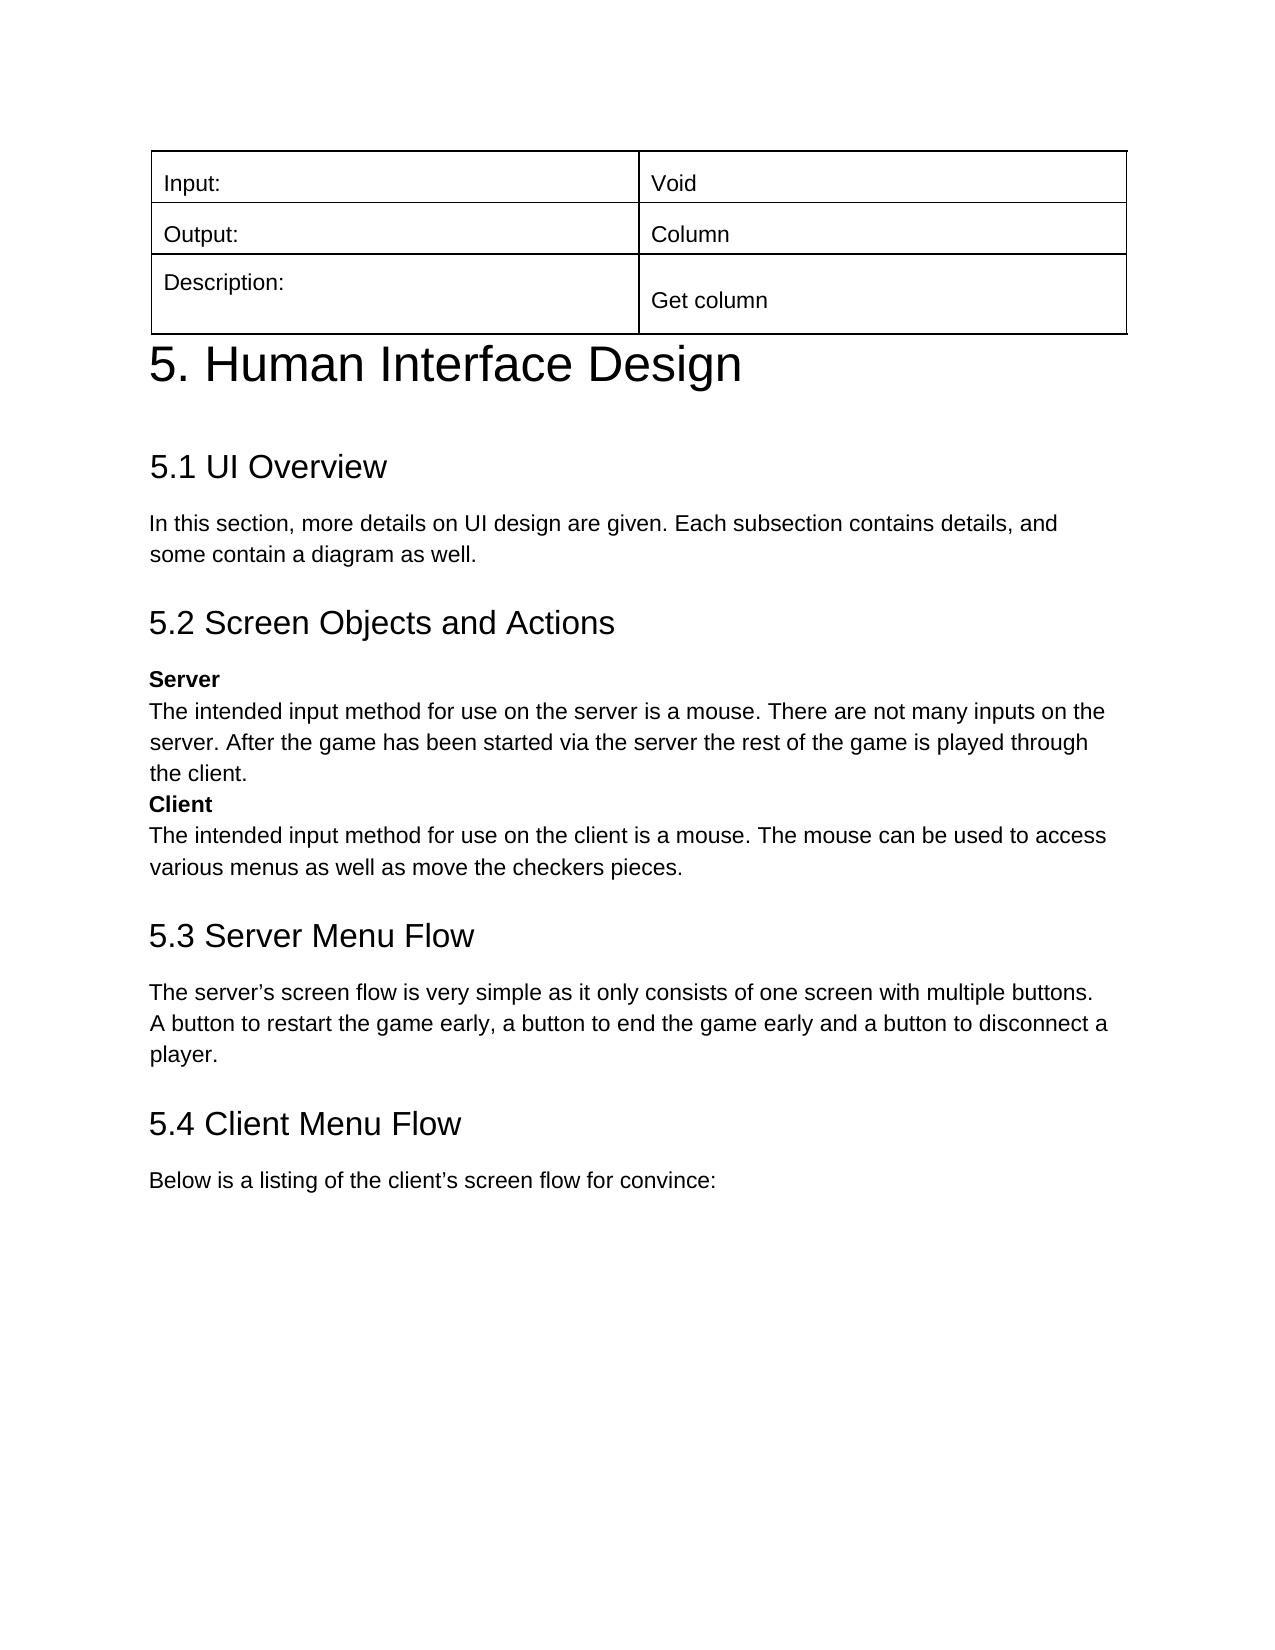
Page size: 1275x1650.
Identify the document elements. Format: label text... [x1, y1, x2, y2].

subtitle 5.4 Client Menu Flow [148, 1104, 1125, 1142]
subtitle 5.1 UI Overview [150, 447, 1125, 485]
table_cell Output: [152, 203, 638, 253]
table_cell Get column [640, 255, 1126, 333]
table_cell Void [640, 152, 1126, 202]
subtitle 5.2 Screen Objects and Actions [148, 603, 1125, 642]
text In this section, more details on UI design are given. Each subsection contains details, and some contain a diagram as well. [148, 510, 1112, 567]
text The intended input method for use on the client is a mouse. The mouse can be used to access various menus as well as move the checkers pieces. [148, 822, 1112, 880]
text Client [148, 791, 1112, 817]
text The server’s screen flow is very simple as it only consists of one screen with multiple buttons. A button to restart the game early, a button to end the game early and a button to disconnect a player. [148, 979, 1112, 1067]
table_cell Description: [152, 255, 638, 333]
text Below is a listing of the client’s screen flow for convince: [148, 1167, 1112, 1193]
text The intended input method for use on the server is a mouse. There are not many inputs on the server. After the game has been started via the server the rest of the game is played through the client. [148, 698, 1112, 786]
subtitle 5. Human Interface Design [148, 334, 1125, 392]
table_cell Column [640, 203, 1126, 253]
subtitle 5.3 Server Menu Flow [148, 916, 1125, 954]
table_cell Input: [152, 152, 638, 202]
text Server [148, 666, 1112, 693]
